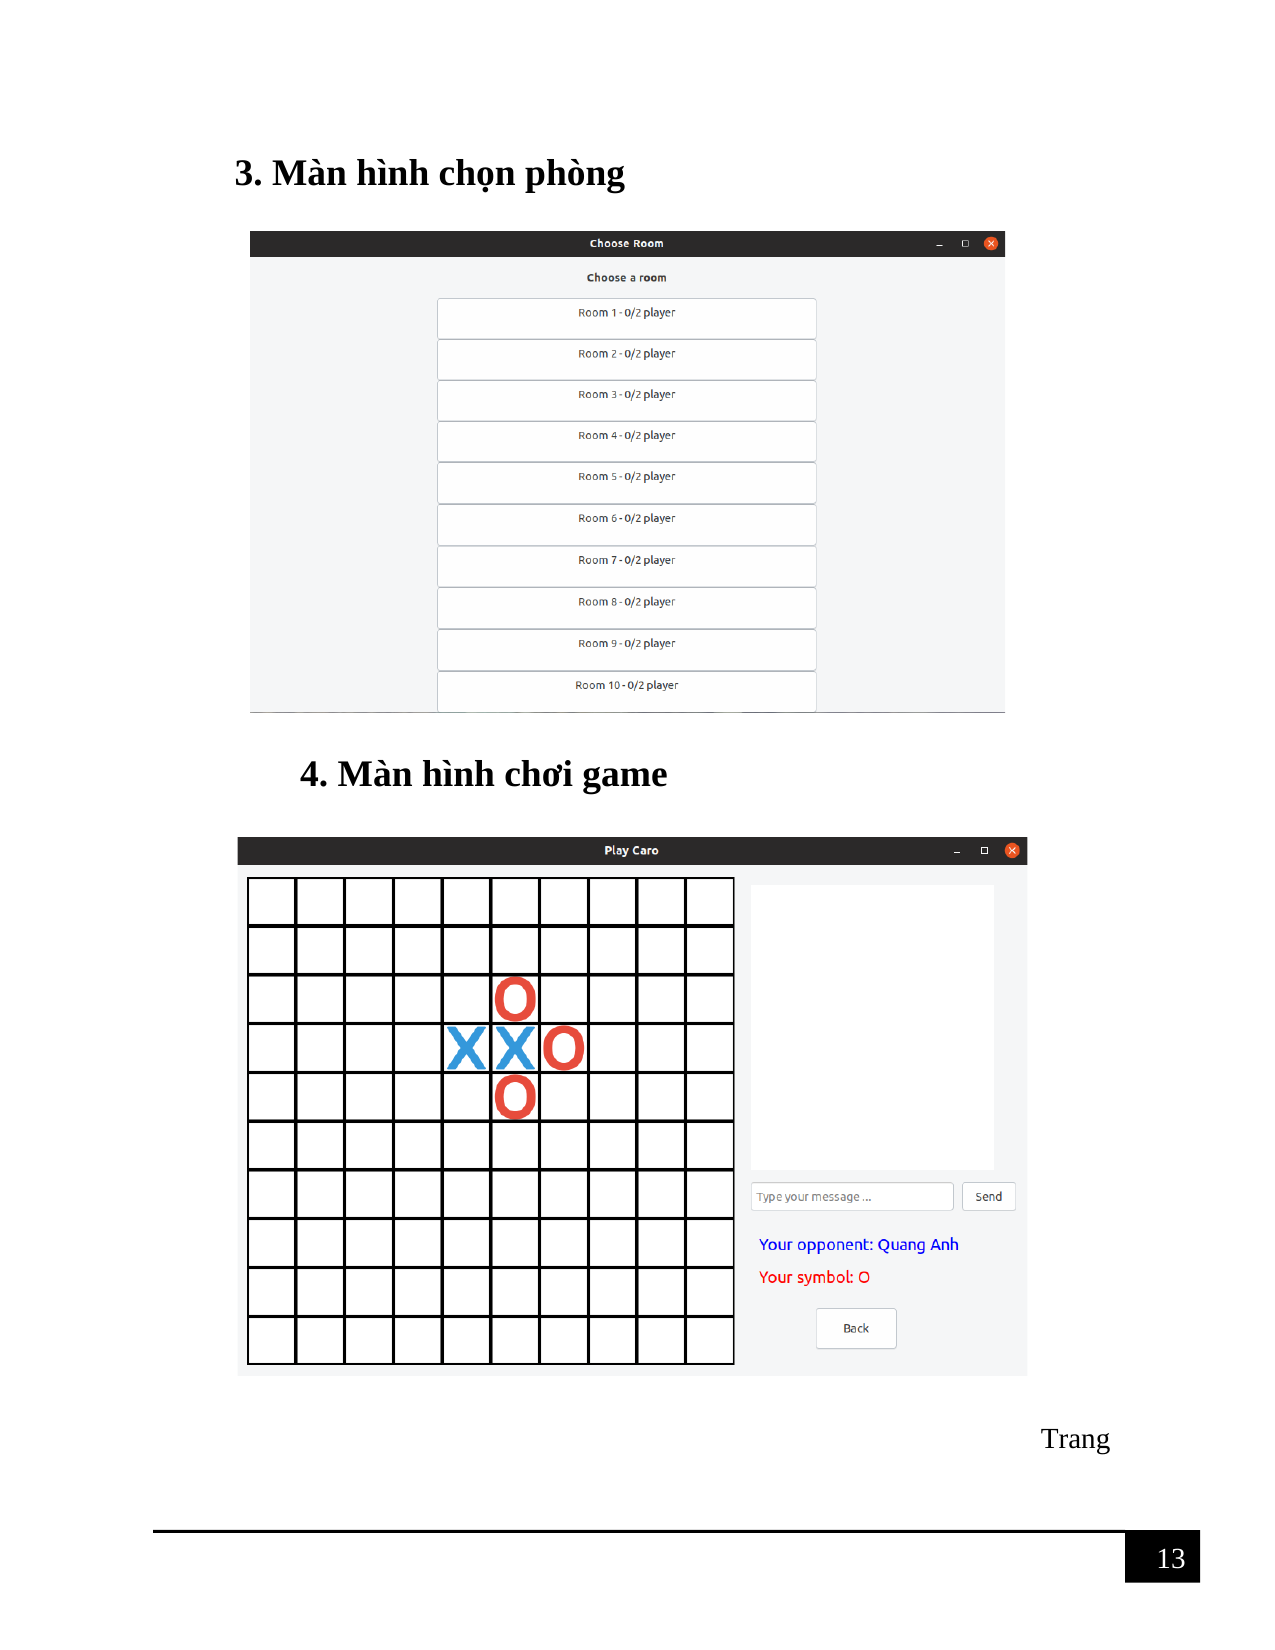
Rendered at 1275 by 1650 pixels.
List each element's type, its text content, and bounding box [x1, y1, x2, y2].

text 3. Màn hình chọn phòng [150, 150, 1125, 193]
picture [250, 231, 1006, 713]
picture [237, 837, 1028, 1376]
list 4. Màn hình chơi game [225, 751, 1125, 794]
